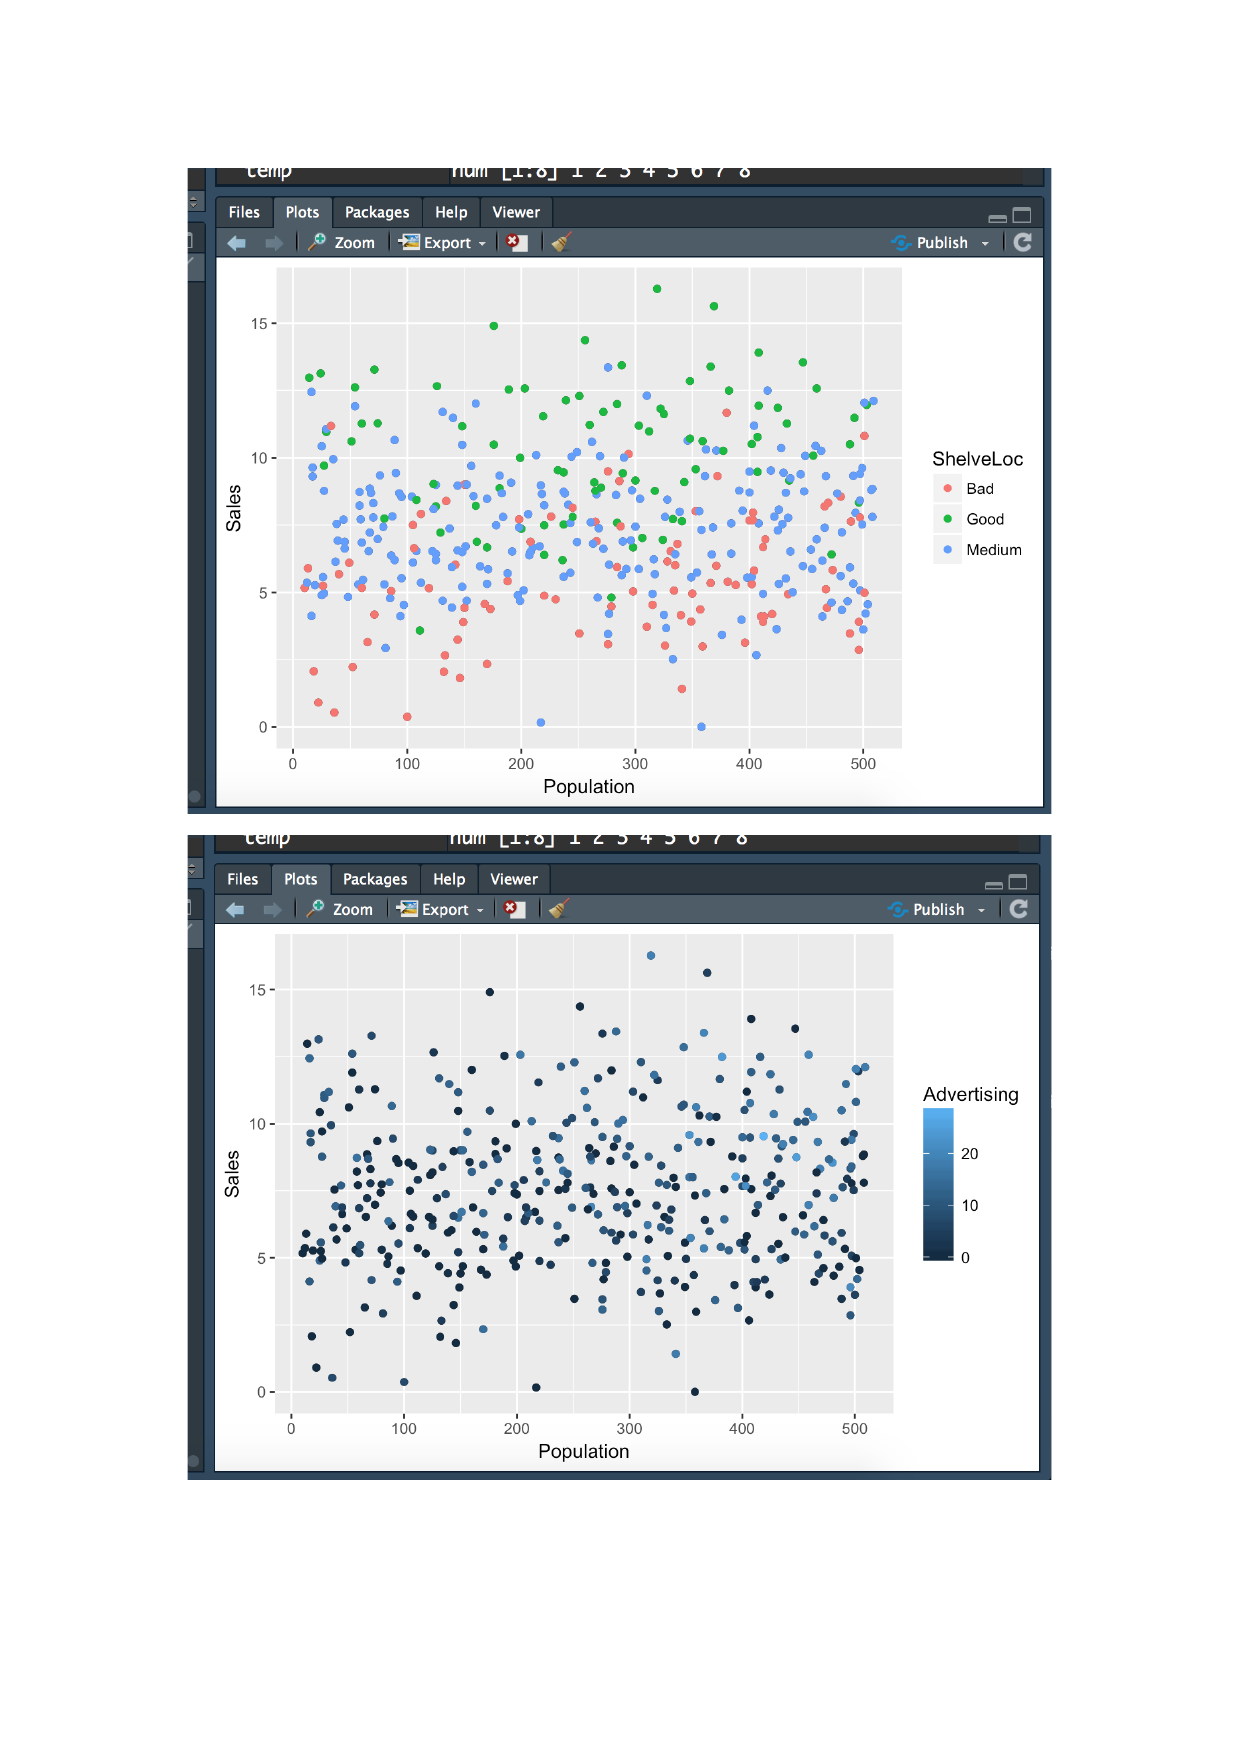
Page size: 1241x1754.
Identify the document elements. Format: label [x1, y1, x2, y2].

picture [187, 835, 1052, 1480]
picture [187, 168, 1052, 814]
